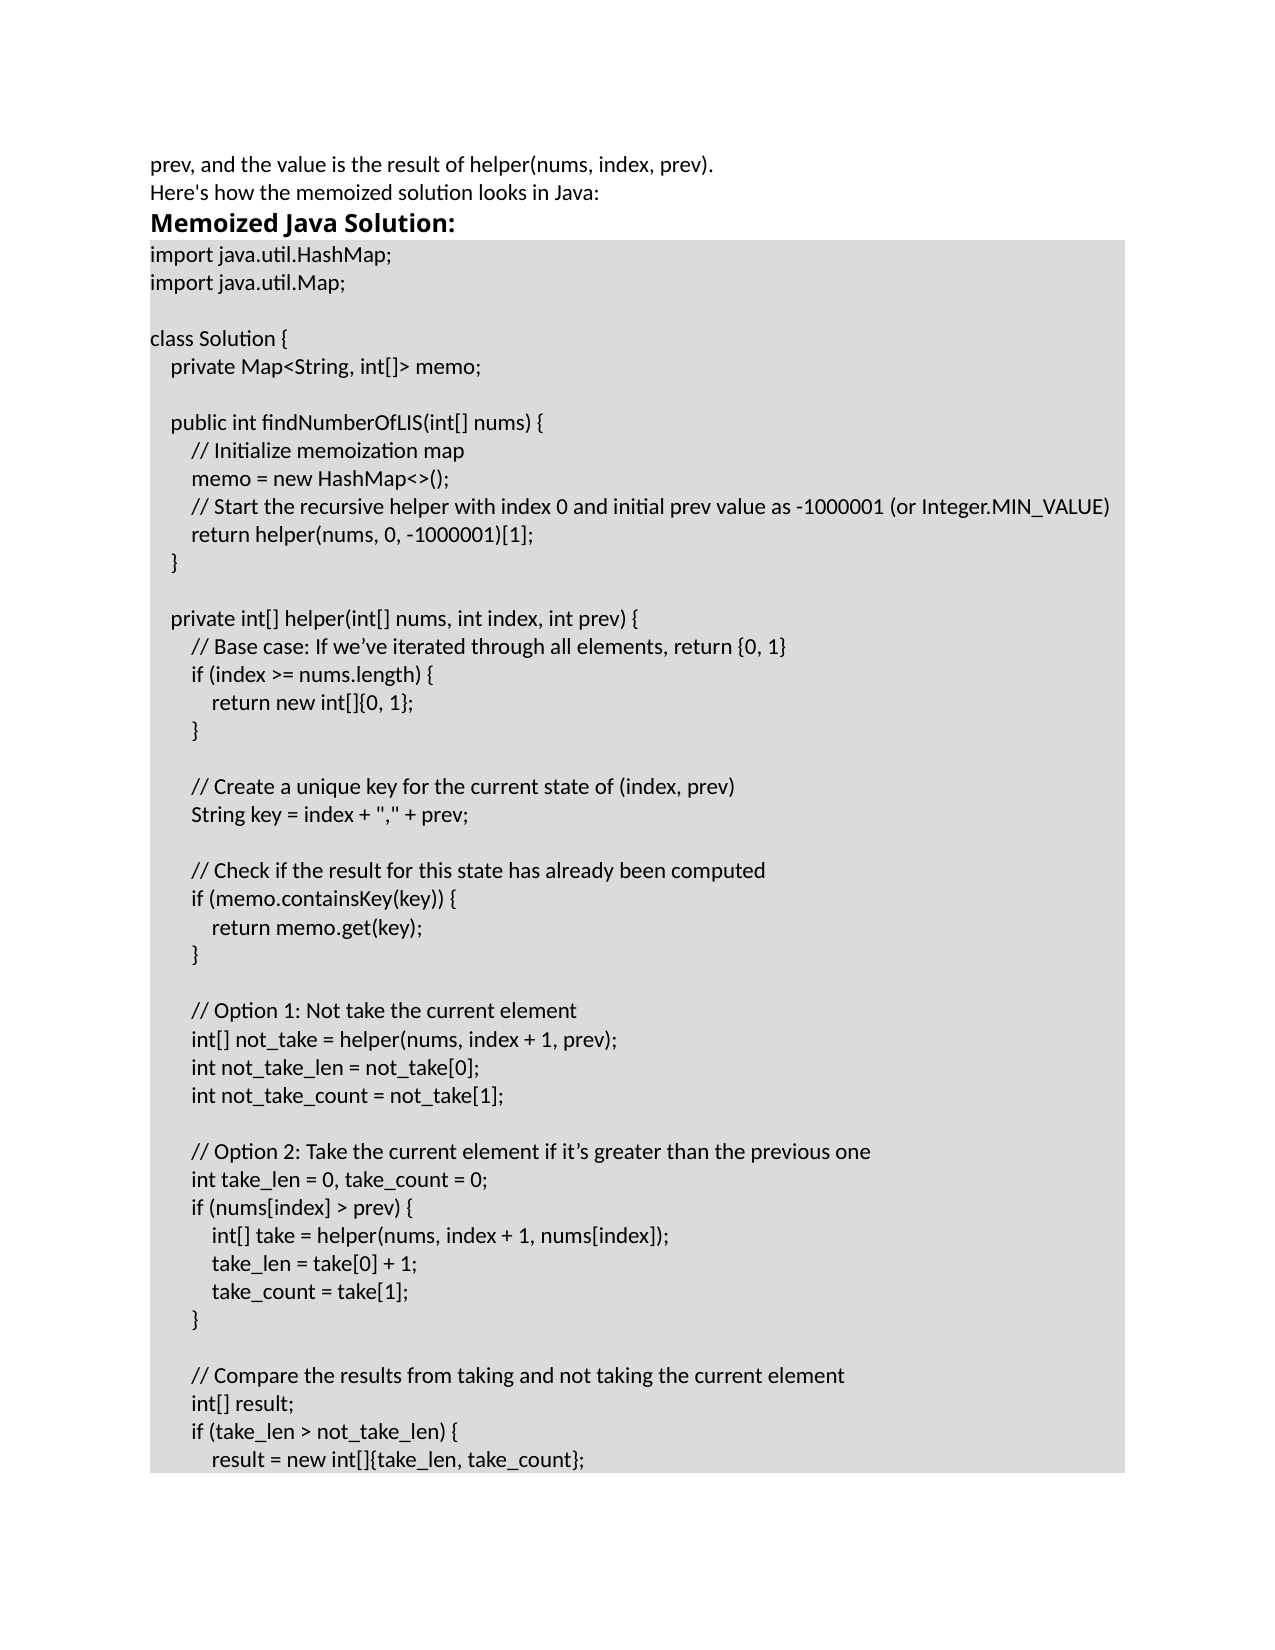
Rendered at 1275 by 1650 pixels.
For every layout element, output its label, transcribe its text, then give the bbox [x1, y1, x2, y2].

text int[] result; [150, 1389, 1125, 1417]
text import java.util.Map; [150, 268, 1125, 296]
text // Initialize memoization map [150, 436, 1125, 464]
text // Option 1: Not take the current element [150, 997, 1125, 1025]
text if (index >= nums.length) { [150, 660, 1125, 688]
text memo = new HashMap<>(); [150, 464, 1125, 492]
text return new int[]{0, 1}; [150, 688, 1125, 716]
text Here's how the memoized solution looks in Java: [150, 178, 1125, 206]
text take_count = take[1]; [150, 1277, 1125, 1305]
text return helper(nums, 0, -1000001)[1]; [150, 520, 1125, 548]
text int[] not_take = helper(nums, index + 1, prev); [150, 1025, 1125, 1053]
text int not_take_count = not_take[1]; [150, 1081, 1125, 1109]
text // Create a unique key for the current state of (index, prev) [150, 772, 1125, 801]
text // Check if the result for this state has already been computed [150, 857, 1125, 884]
text String key = index + "," + prev; [150, 801, 1125, 828]
text import java.util.HashMap; [150, 240, 1125, 268]
text int[] take = helper(nums, index + 1, nums[index]); [150, 1221, 1125, 1249]
text } [150, 548, 1125, 576]
text // Start the recursive helper with index 0 and initial prev value as -1000001 (or Integer.MIN_VALUE) [150, 492, 1125, 520]
text private int[] helper(int[] nums, int index, int prev) { [150, 604, 1125, 632]
text // Base case: If we’ve iterated through all elements, return {0, 1} [150, 632, 1125, 660]
text private Map<String, int[]> memo; [150, 352, 1125, 380]
text // Compare the results from taking and not taking the current element [150, 1361, 1125, 1389]
text result = new int[]{take_len, take_count}; [150, 1445, 1125, 1473]
text // Option 2: Take the current element if it’s greater than the previous one [150, 1137, 1125, 1165]
text } [150, 716, 1125, 744]
text } [150, 941, 1125, 969]
text } [150, 1305, 1125, 1333]
text public int findNumberOfLIS(int[] nums) { [150, 408, 1125, 436]
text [150, 150, 1125, 178]
text int take_len = 0, take_count = 0; [150, 1165, 1125, 1193]
text return memo.get(key); [150, 913, 1125, 941]
text class Solution { [150, 324, 1125, 352]
text take_len = take[0] + 1; [150, 1249, 1125, 1277]
text if (take_len > not_take_len) { [150, 1417, 1125, 1445]
text int not_take_len = not_take[0]; [150, 1053, 1125, 1081]
text if (nums[index] > prev) { [150, 1193, 1125, 1221]
text if (memo.containsKey(key)) { [150, 884, 1125, 913]
